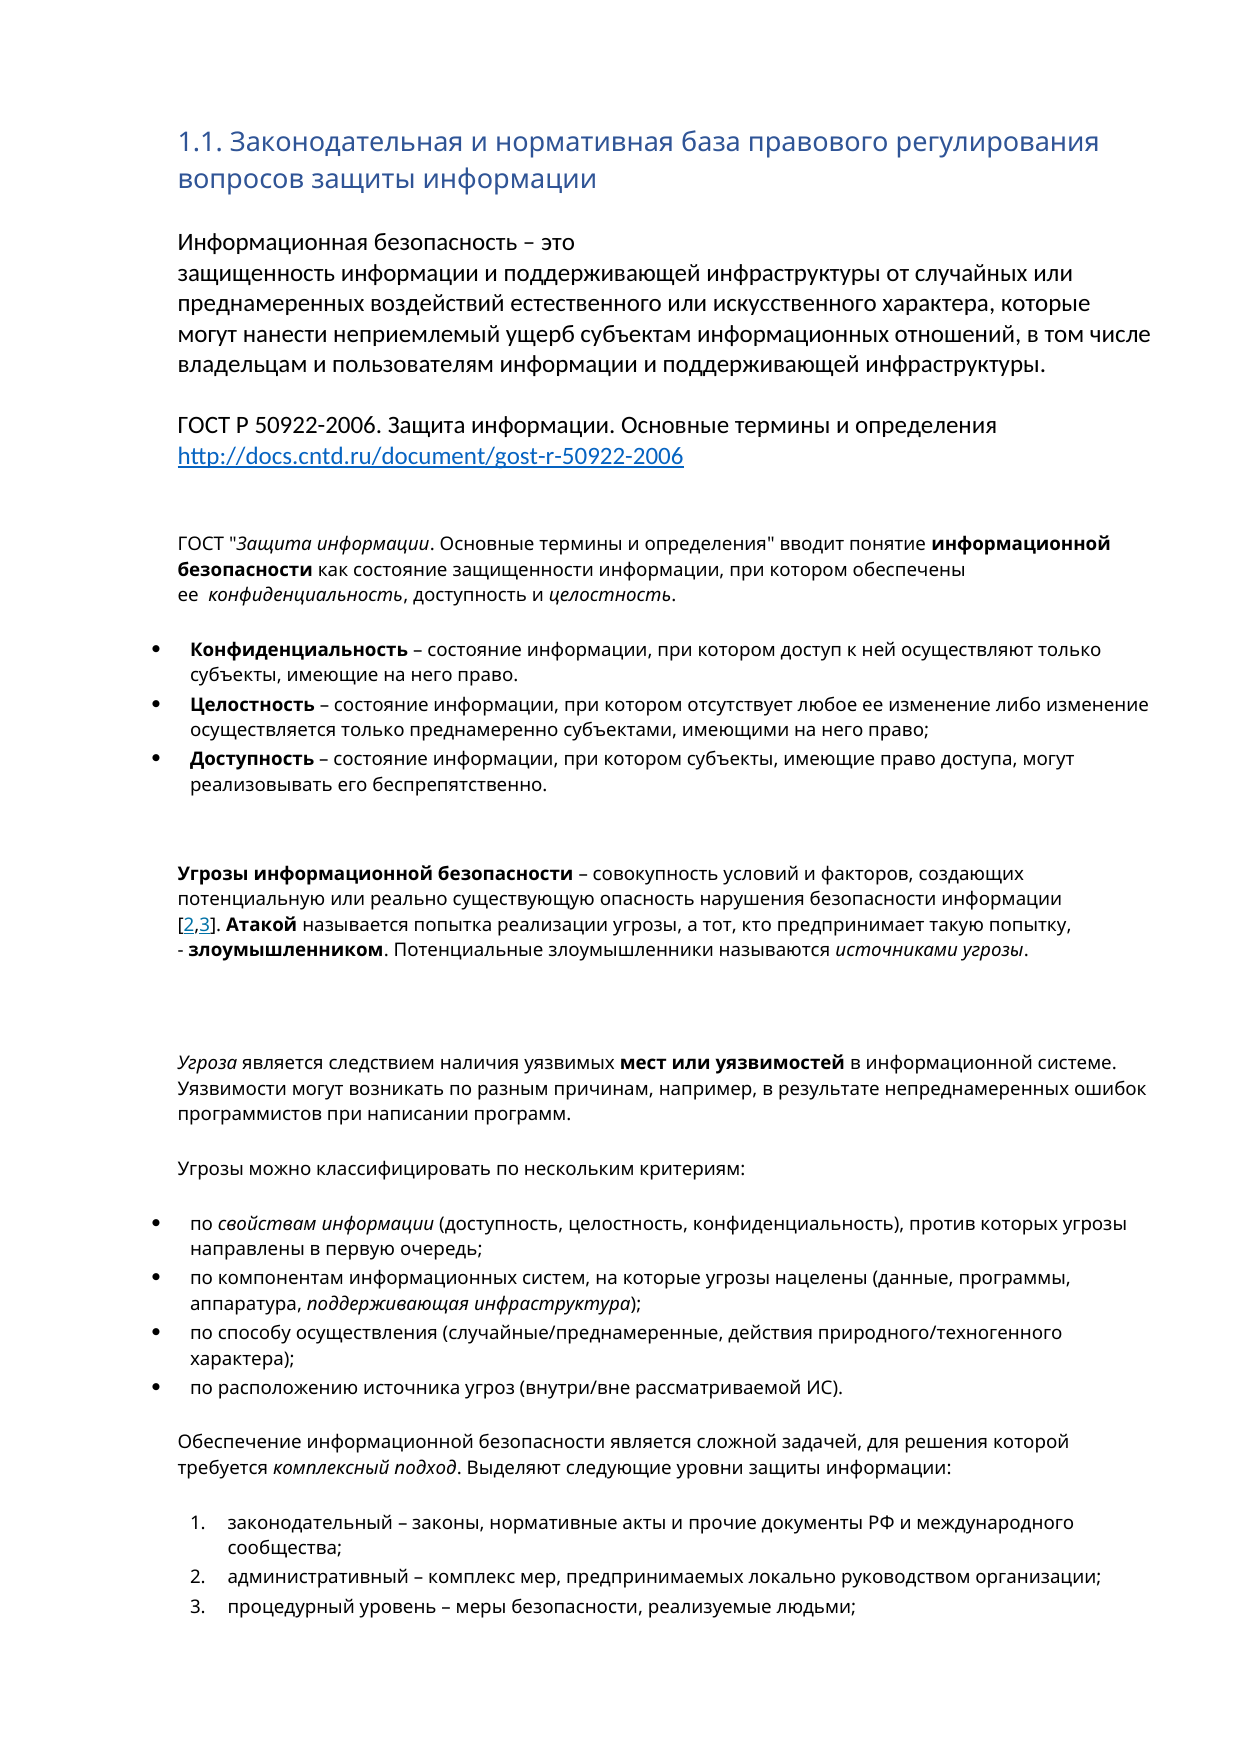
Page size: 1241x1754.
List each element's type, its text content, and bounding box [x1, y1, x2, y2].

text Информационная безопасность – это [177, 227, 1152, 257]
list по свойствам информации (доступность, целостность, конфиденциальность), против которых угрозы направлены в первую очередь; [152, 1210, 1152, 1261]
text Угрозы информационной безопасности – совокупность условий и факторов, создающих потенциальную или реально существующую опасность нарушения безопасности информации [2,3]. Атакой называется попытка реализации угрозы, а тот, кто предпринимает такую попытку, - злоумышленником. Потенциальные злоумышленники называются источниками угрозы. [177, 860, 1152, 962]
text Угроза является следствием наличия уязвимых мест или уязвимостей в информационной системе. Уязвимости могут возникать по разным причинам, например, в результате непреднамеренных ошибок программистов при написании программ. [177, 1049, 1152, 1126]
text ГОСТ "Защита информации. Основные термины и определения" вводит понятие информационной безопасности как состояние защищенности информации, при котором обеспечены ее конфиденциальность, доступность и целостность. [177, 530, 1152, 607]
text http://docs.cntd.ru/document/gost-r-50922-2006 [177, 440, 1152, 471]
list по способу осуществления (случайные/преднамеренные, действия природного/техногенного характера); [152, 1319, 1152, 1370]
list Доступность – состояние информации, при котором субъекты, имеющие право доступа, могут реализовывать его беспрепятственно. [152, 746, 1152, 797]
list процедурный уровень – меры безопасности, реализуемые людьми; [190, 1593, 1152, 1619]
list по расположению источника угроз (внутри/вне рассматриваемой ИС). [152, 1374, 1152, 1400]
text ГОСТ Р 50922-2006. Защита информации. Основные термины и определения [177, 410, 1152, 440]
list законодательный – законы, нормативные акты и прочие документы РФ и международного сообщества; [190, 1509, 1152, 1560]
list Конфиденциальность – состояние информации, при котором доступ к ней осуществляют только субъекты, имеющие на него право. [152, 636, 1152, 687]
text Угрозы можно классифицировать по нескольким критериям: [177, 1155, 1152, 1181]
list по компонентам информационных систем, на которые угрозы нацелены (данные, программы, аппаратура, поддерживающая инфраструктура); [152, 1264, 1152, 1316]
list административный – комплекс мер, предпринимаемых локально руководством организации; [190, 1564, 1152, 1589]
text Обеспечение информационной безопасности является сложной задачей, для решения которой требуется комплексный подход. Выделяют следующие уровни защиты информации: [177, 1429, 1152, 1480]
list Целостность – состояние информации, при котором отсутствует любое ее изменение либо изменение осуществляется только преднамеренно субъектами, имеющими на него право; [152, 691, 1152, 742]
text защищенность информации и поддерживающей инфраструктуры от случайных или преднамеренных воздействий естественного или искусственного характера, которые могут нанести неприемлемый ущерб субъектам информационных отношений, в том числе владельцам и пользователям информации и поддерживающей инфраструктуры. [177, 257, 1152, 379]
subtitle 1.1. Законодательная и нормативная база правового регулирования вопросов защиты информации [177, 122, 1152, 196]
